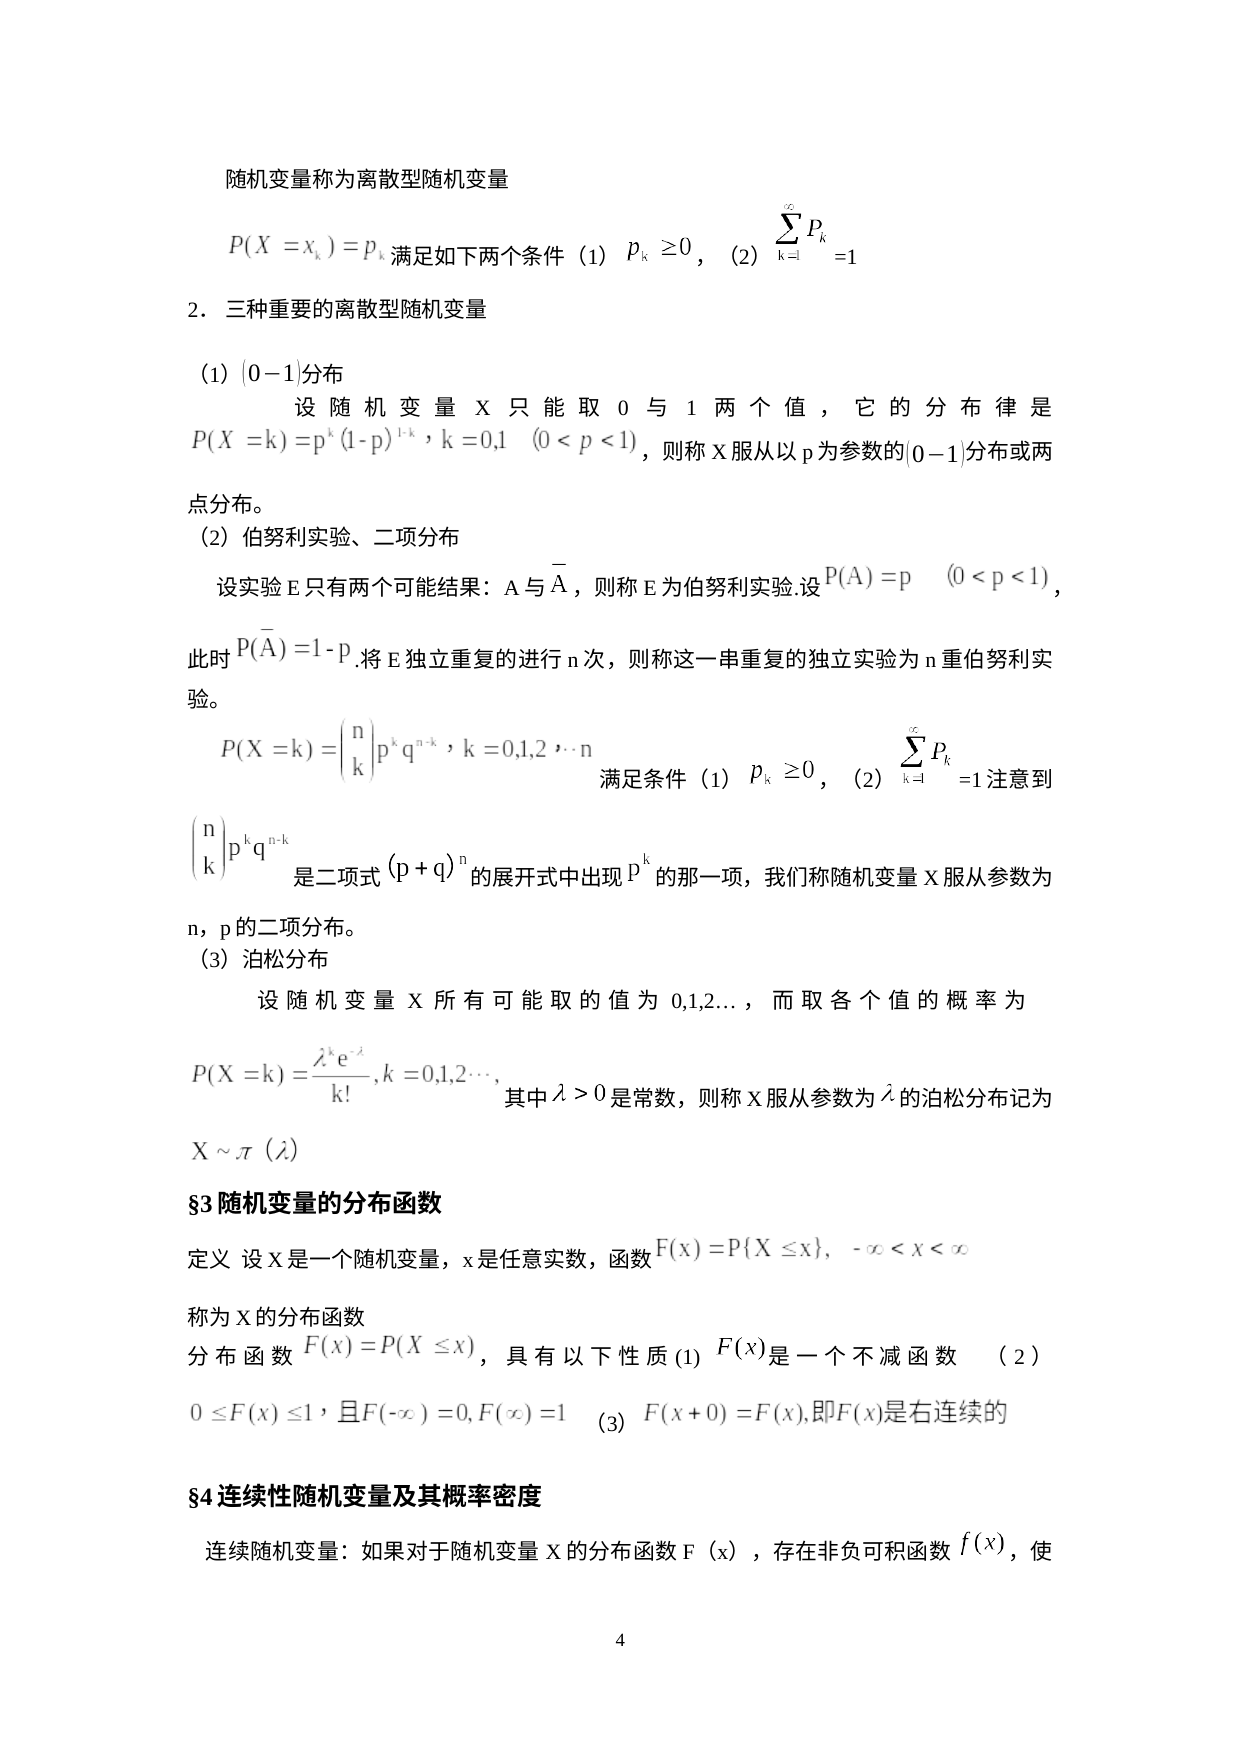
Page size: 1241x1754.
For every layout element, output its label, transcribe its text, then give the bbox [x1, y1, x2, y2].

text （2）伯努利实验、二项分布 [187, 519, 1053, 552]
text 定义 设X是一个随机变量，x是任意实数，函数 [187, 1234, 1053, 1299]
text 分布函数，具有以下性质(1) 是一个不减函数 （2） （3） [187, 1332, 1053, 1462]
text 称为X的分布函数 [187, 1299, 1053, 1332]
text 设随机变量X只能取0与1两个值，它的分布律是，则称X服从以p为参数的分布或两点分布。 [187, 389, 1053, 519]
text 满足条件（1），（2）=1注意到是二项式的展开式中出现的那一项，我们称随机变量X服从参数为n，p的二项分布。 [187, 714, 1053, 942]
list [187, 162, 1053, 194]
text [187, 1527, 1053, 1592]
text （1）分布 [187, 357, 1053, 389]
text （3）泊松分布 [187, 942, 1053, 974]
text §3随机变量的分布函数 [187, 1169, 1053, 1234]
text 设随机变量X所有可能取的值为0,1,2…，而取各个值的概率为 其中是常数，则称X服从参数为的泊松分布记为 [187, 974, 1053, 1169]
text 满足如下两个条件（1），（2）=1 [225, 194, 1053, 292]
list 三种重要的离散型随机变量 [187, 292, 1053, 324]
text 设实验E只有两个可能结果：A与，则称E为伯努利实验.设，此时.将E独立重复的进行n次，则称这一串重复的独立实验为n重伯努利实验。 [187, 552, 1053, 714]
text §4连续性随机变量及其概率密度 [187, 1462, 1053, 1527]
